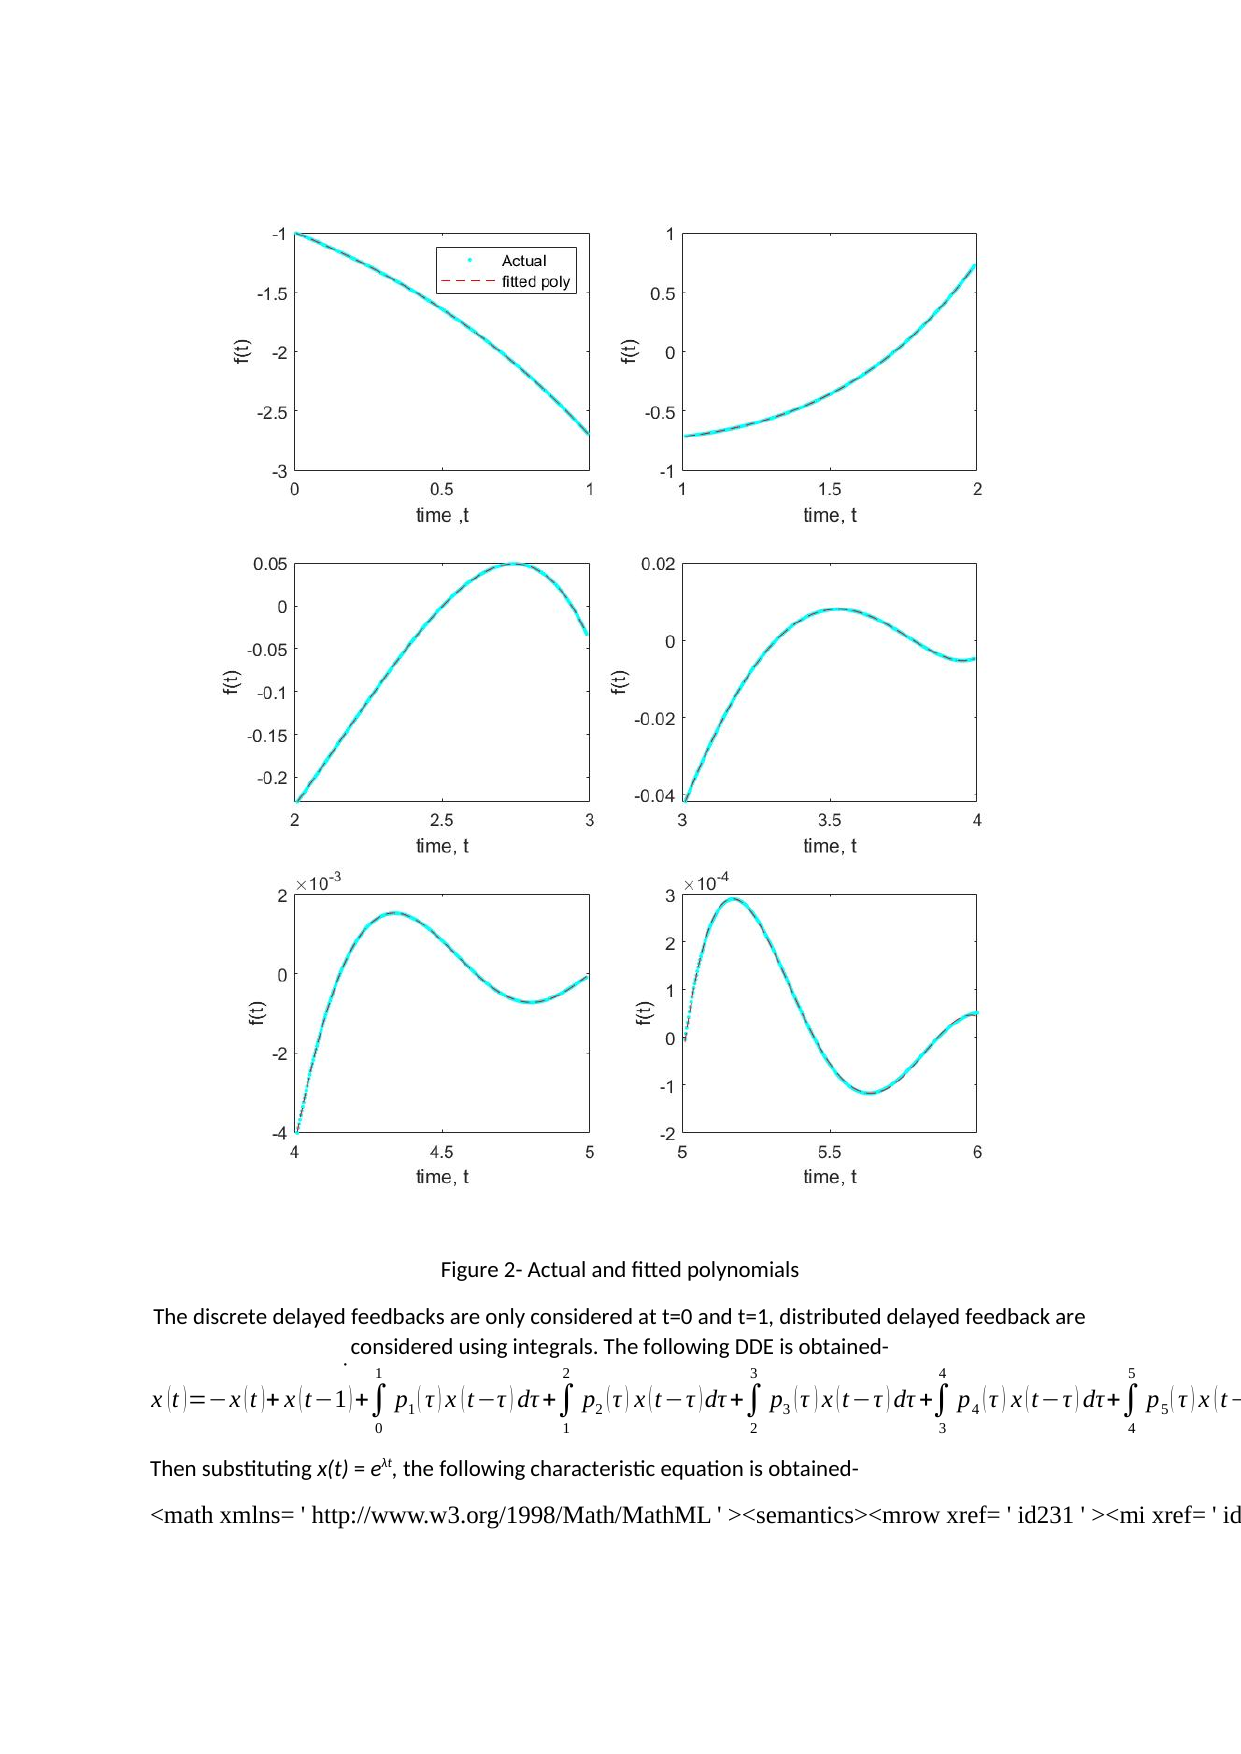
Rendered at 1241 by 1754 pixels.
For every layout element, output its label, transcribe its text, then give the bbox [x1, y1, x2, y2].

picture [179, 150, 1061, 1254]
text Then substituting x(t) = eλt, the following characteristic equation is obtained- [150, 1454, 1090, 1482]
text The discrete delayed feedbacks are only considered at t=0 and t=1, distributed delayed feedback are considered using integrals. The following DDE is obtained- [150, 1302, 1090, 1436]
